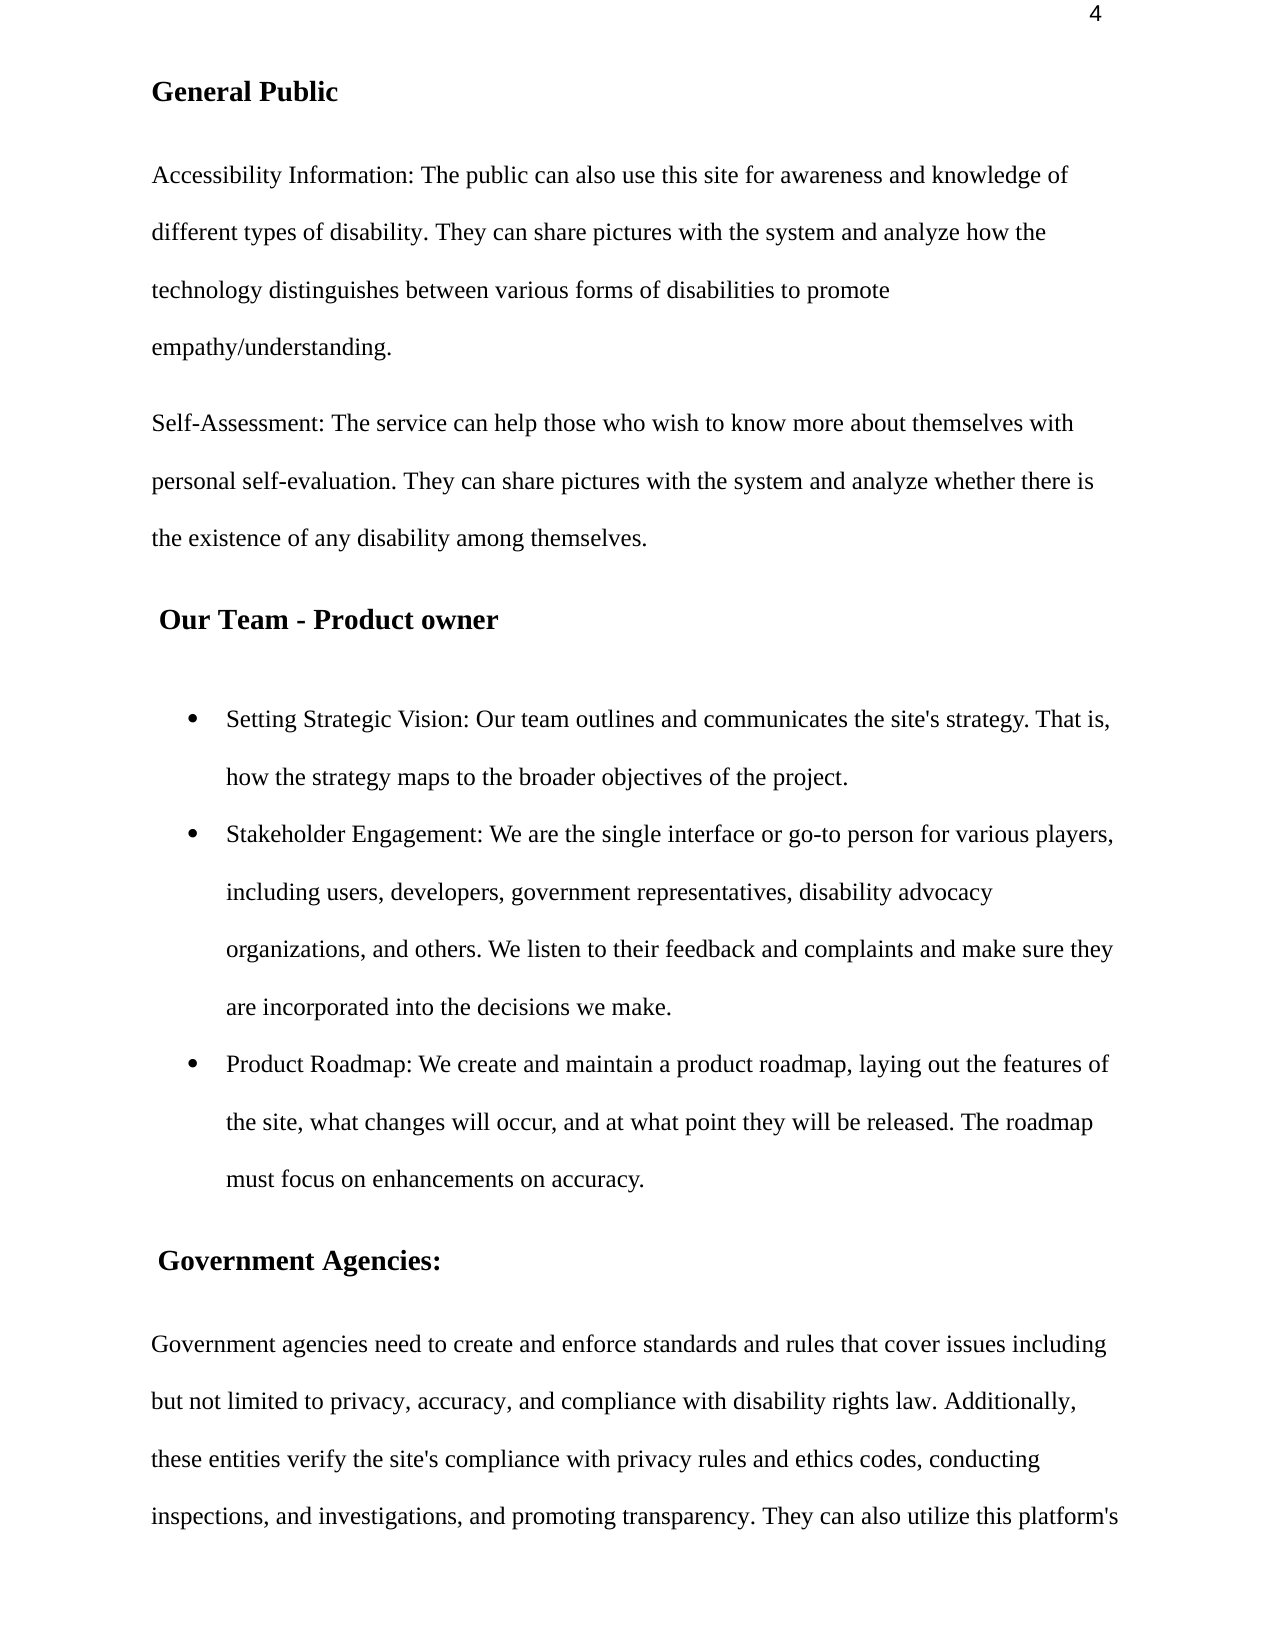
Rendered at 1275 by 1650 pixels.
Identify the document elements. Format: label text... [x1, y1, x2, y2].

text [151, 1329, 1129, 1530]
text Self-Assessment: The service can help those who wish to know more about themselves with personal self-evaluation. They can share pictures with the system and analyze whether there is the existence of any disability among themselves. [151, 408, 1129, 552]
text Government Agencies: [150, 1243, 1128, 1276]
text Our Team - Product owner [150, 602, 1128, 635]
list Setting Strategic Vision: Our team outlines and communicates the site's strategy. That is, how the strategy maps to the broader objectives of the project. [188, 704, 1129, 791]
text Accessibility Information: The public can also use this site for awareness and knowledge of different types of disability. They can share pictures with the system and analyze how the technology distinguishes between various forms of disabilities to promote empathy/understanding. [151, 160, 1129, 361]
text General Public [150, 74, 1128, 107]
list Stakeholder Engagement: We are the single interface or go-to person for various players, including users, developers, government representatives, disability advocacy organizations, and others. We listen to their feedback and complaints and make sure they are incorporated into the decisions we make. [188, 819, 1129, 1021]
list Product Roadmap: We create and maintain a product roadmap, laying out the features of the site, what changes will occur, and at what point they will be released. The roadmap must focus on enhancements on accuracy. [188, 1049, 1129, 1193]
